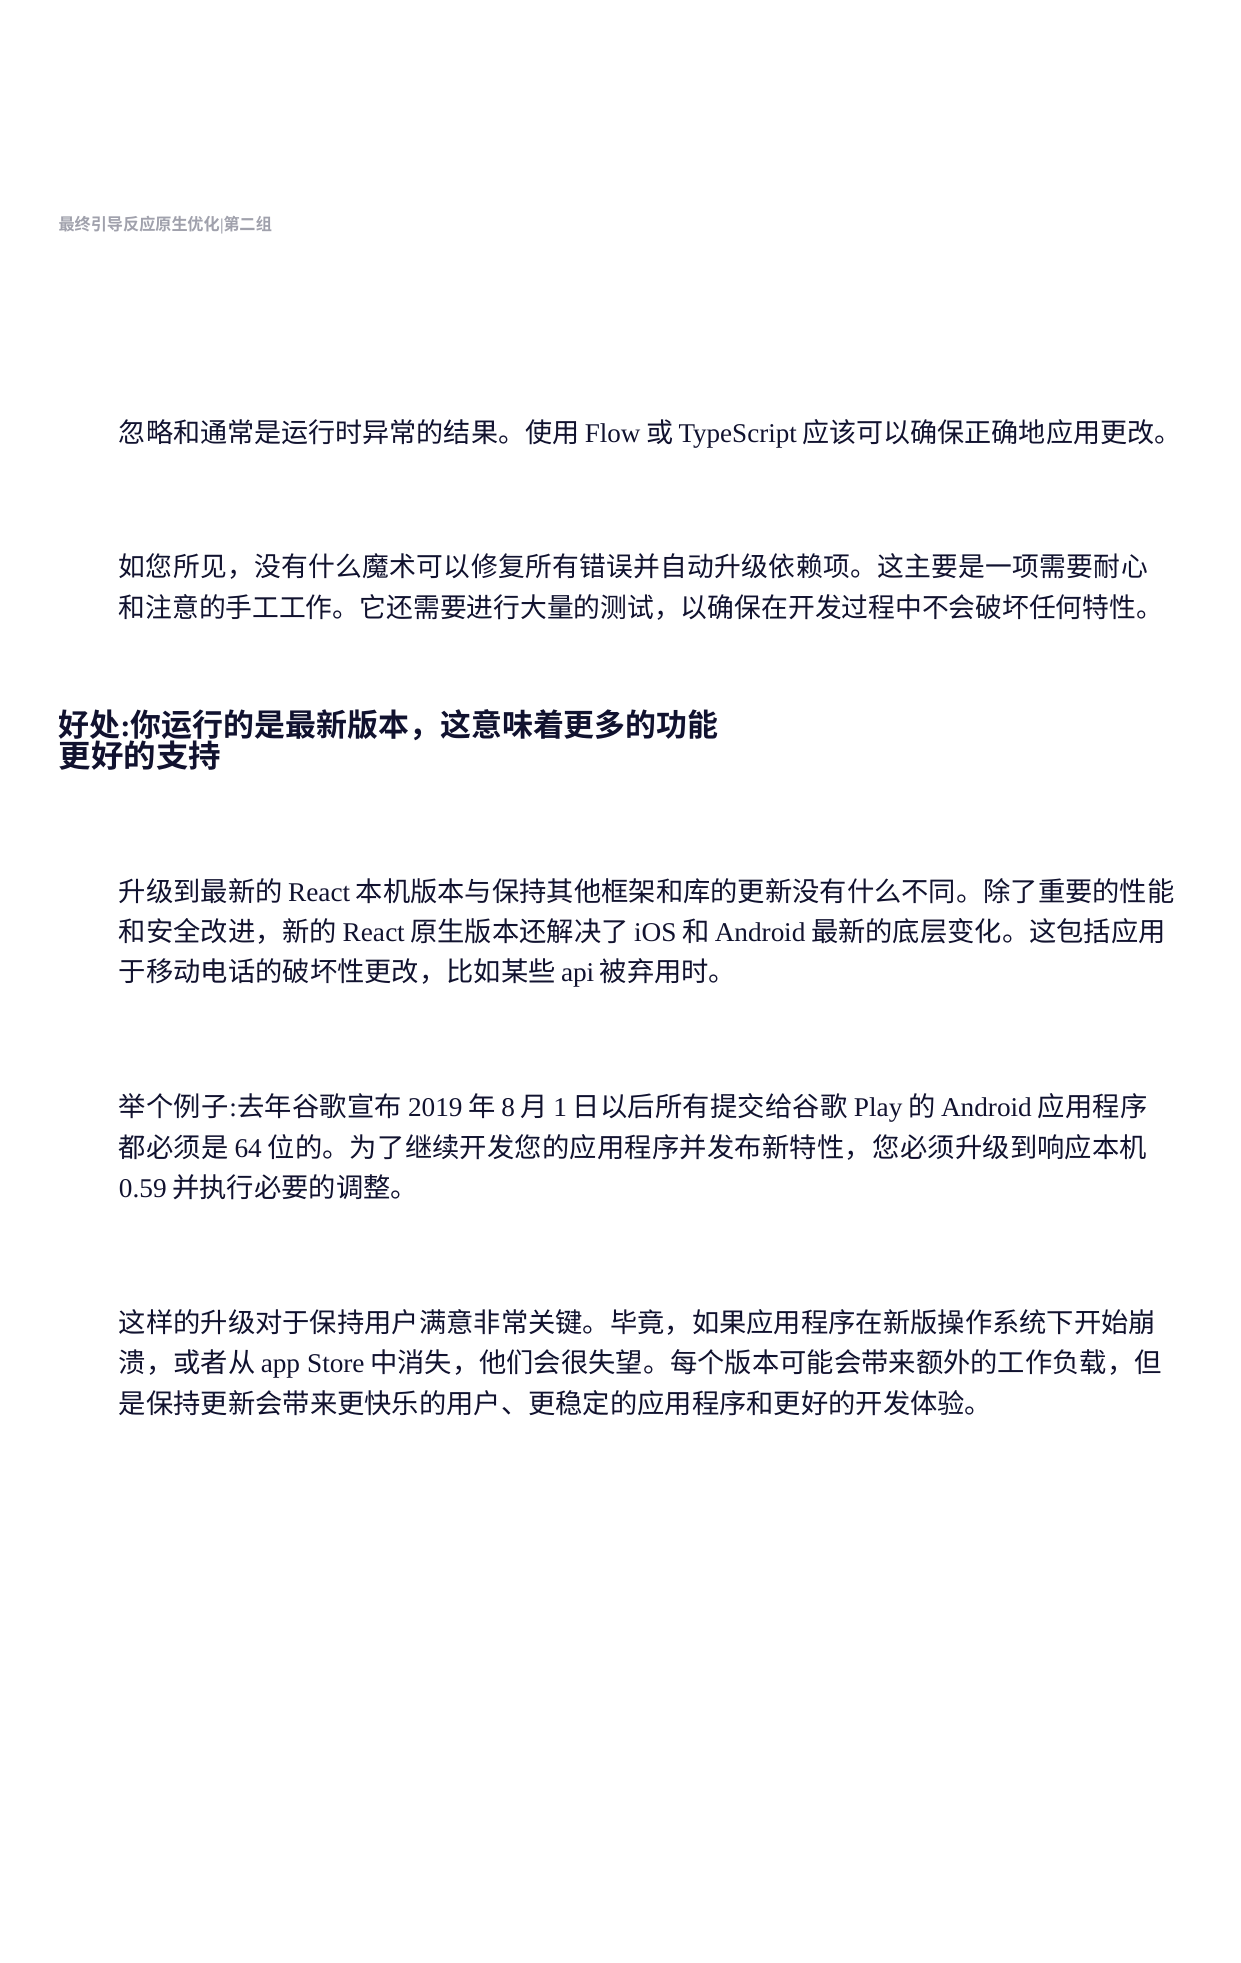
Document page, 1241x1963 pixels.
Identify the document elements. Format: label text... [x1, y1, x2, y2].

text 举个例子:去年谷歌宣布2019年8月1日以后所有提交给谷歌Play的Android应用程序都必须是64位的。为了继续开发您的应用程序并发布新特性，您必须升级到响应本机0.59并执行必要的调整。 [119, 1039, 1148, 1205]
text 这样的升级对于保持用户满意非常关键。毕竟，如果应用程序在新版操作系统下开始崩溃，或者从app Store中消失，他们会很失望。每个版本可能会带来额外的工作负载，但是保持更新会带来更快乐的用户、更稳定的应用程序和更好的开发体验。 [119, 1254, 1178, 1421]
text 如您所见，没有什么魔术可以修复所有错误并自动升级依赖项。这主要是一项需要耐心和注意的手工工作。它还需要进行大量的测试，以确保在开发过程中不会破坏任何特性。 [119, 499, 1148, 625]
text 最终引导反应原生优化|第二组 [58, 217, 590, 233]
text 忽略和通常是运行时异常的结果。使用Flow或TypeScript应该可以确保正确地应用更改。 [119, 347, 1178, 450]
text 升级到最新的React本机版本与保持其他框架和库的更新没有什么不同。除了重要的性能和安全改进，新的React原生版本还解决了iOS和Android最新的底层变化。这包括应用于移动电话的破坏性更改，比如某些api被弃用时。 [119, 823, 1186, 990]
text 好处:你运行的是最新版本，这意味着更多的功能 [58, 670, 1140, 743]
text 更好的支持 [58, 743, 367, 774]
